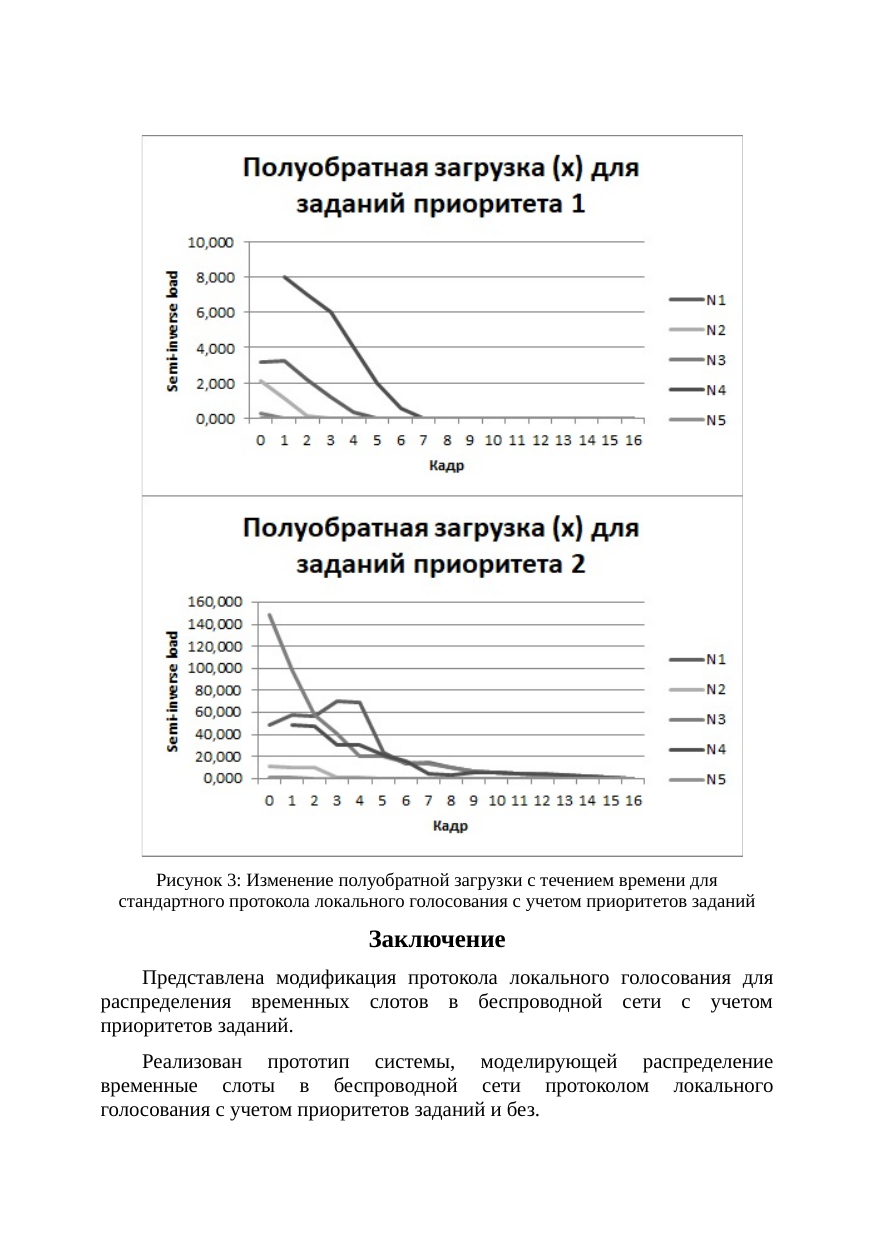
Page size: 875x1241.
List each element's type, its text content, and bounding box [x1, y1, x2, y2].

text Рисунок 3: Изменение полуобратной загрузки с течением времени для стандартного протокола локального голосования с учетом приоритетов заданий [100, 869, 774, 912]
text Реализован прототип системы, моделирующей распределение временные слоты в беспроводной сети протоколом локального голосования с учетом приоритетов заданий и без. [100, 1049, 774, 1121]
subtitle Заключение [100, 924, 774, 953]
text Представлена модификация протокола локального голосования для распределения временных слотов в беспроводной сети с учетом приоритетов заданий. [100, 965, 774, 1037]
picture [141, 135, 743, 857]
